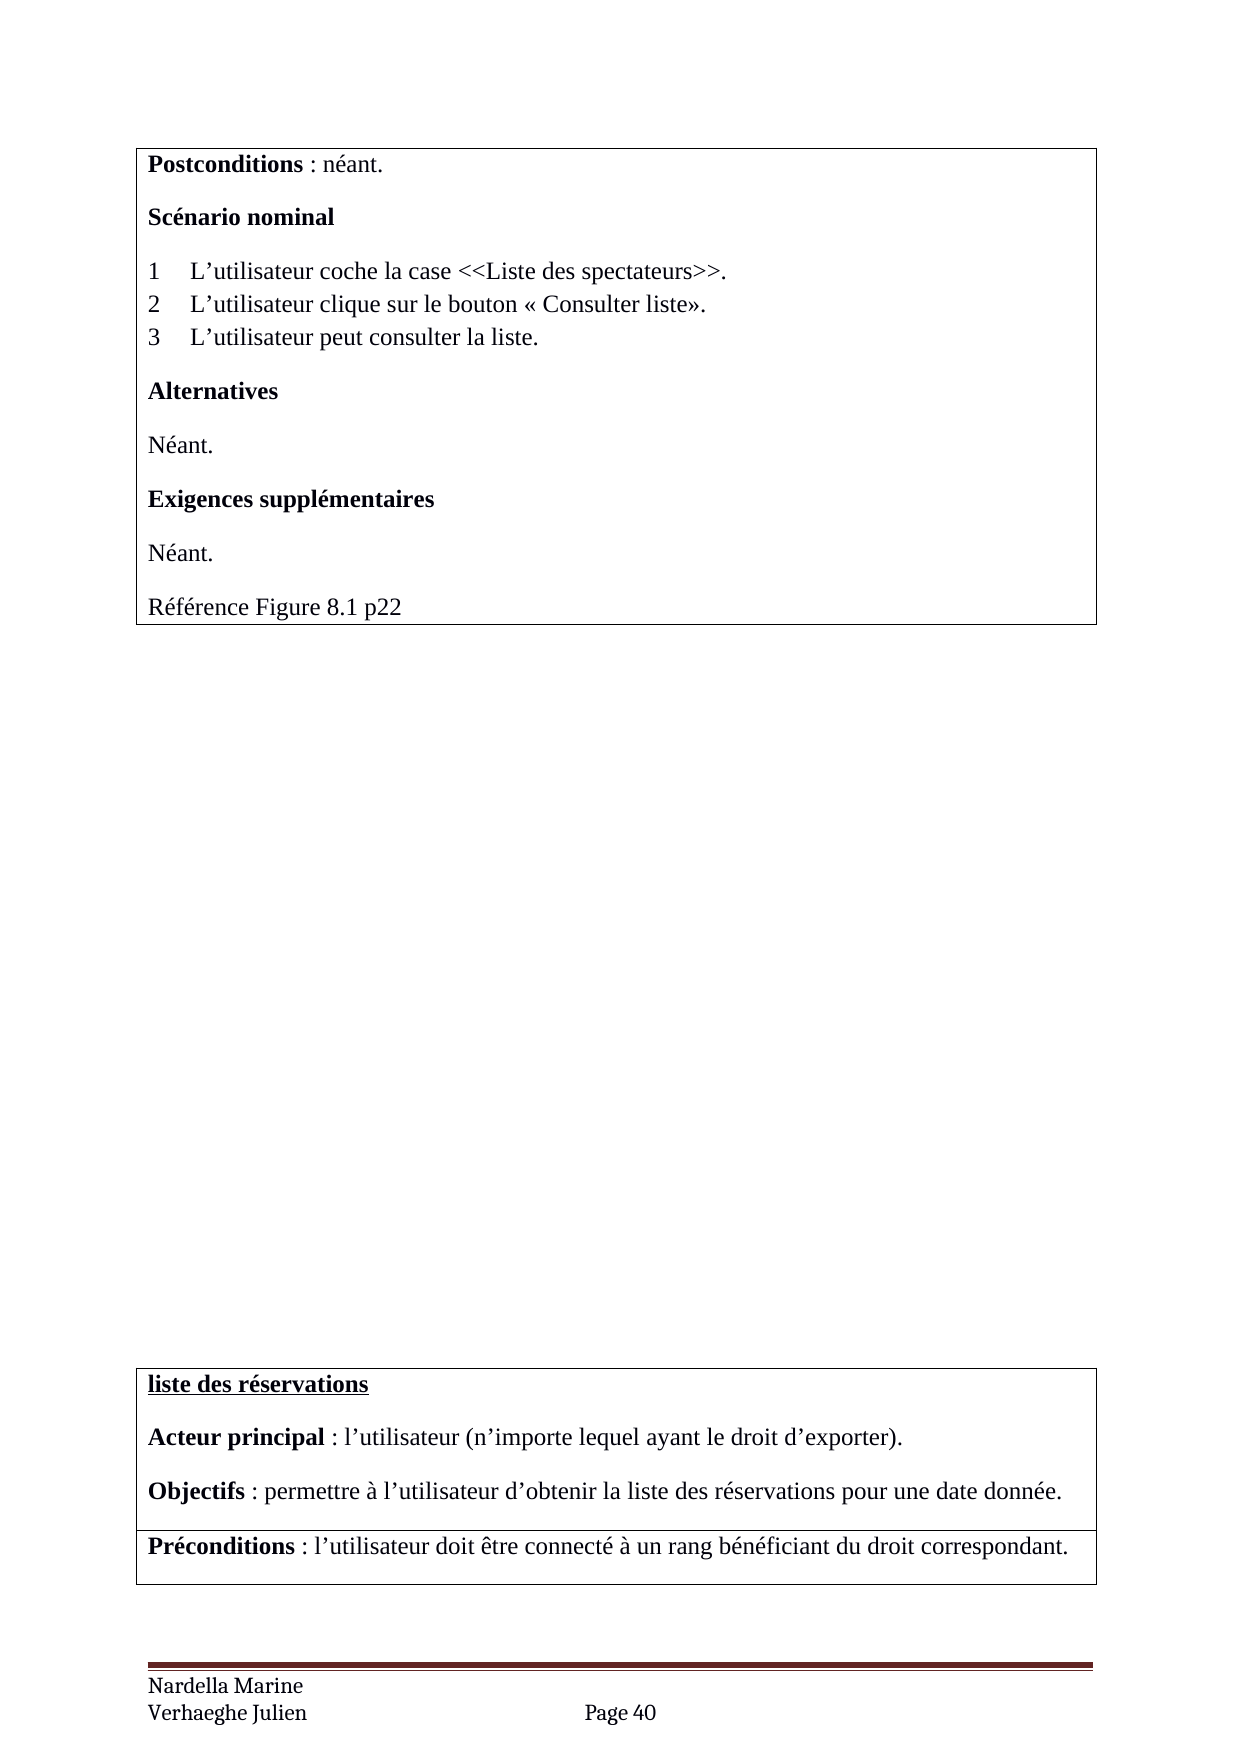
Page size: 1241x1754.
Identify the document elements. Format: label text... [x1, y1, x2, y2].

table_header liste des réservations Acteur principal : l’utilisateur (n’importe lequel ayant le droit d’exporter). Objectifs : permettre à l’utilisateur d’obtenir la liste des réservations pour une date donnée. [137, 1369, 1096, 1530]
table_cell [137, 1531, 1096, 1584]
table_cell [137, 149, 1096, 624]
